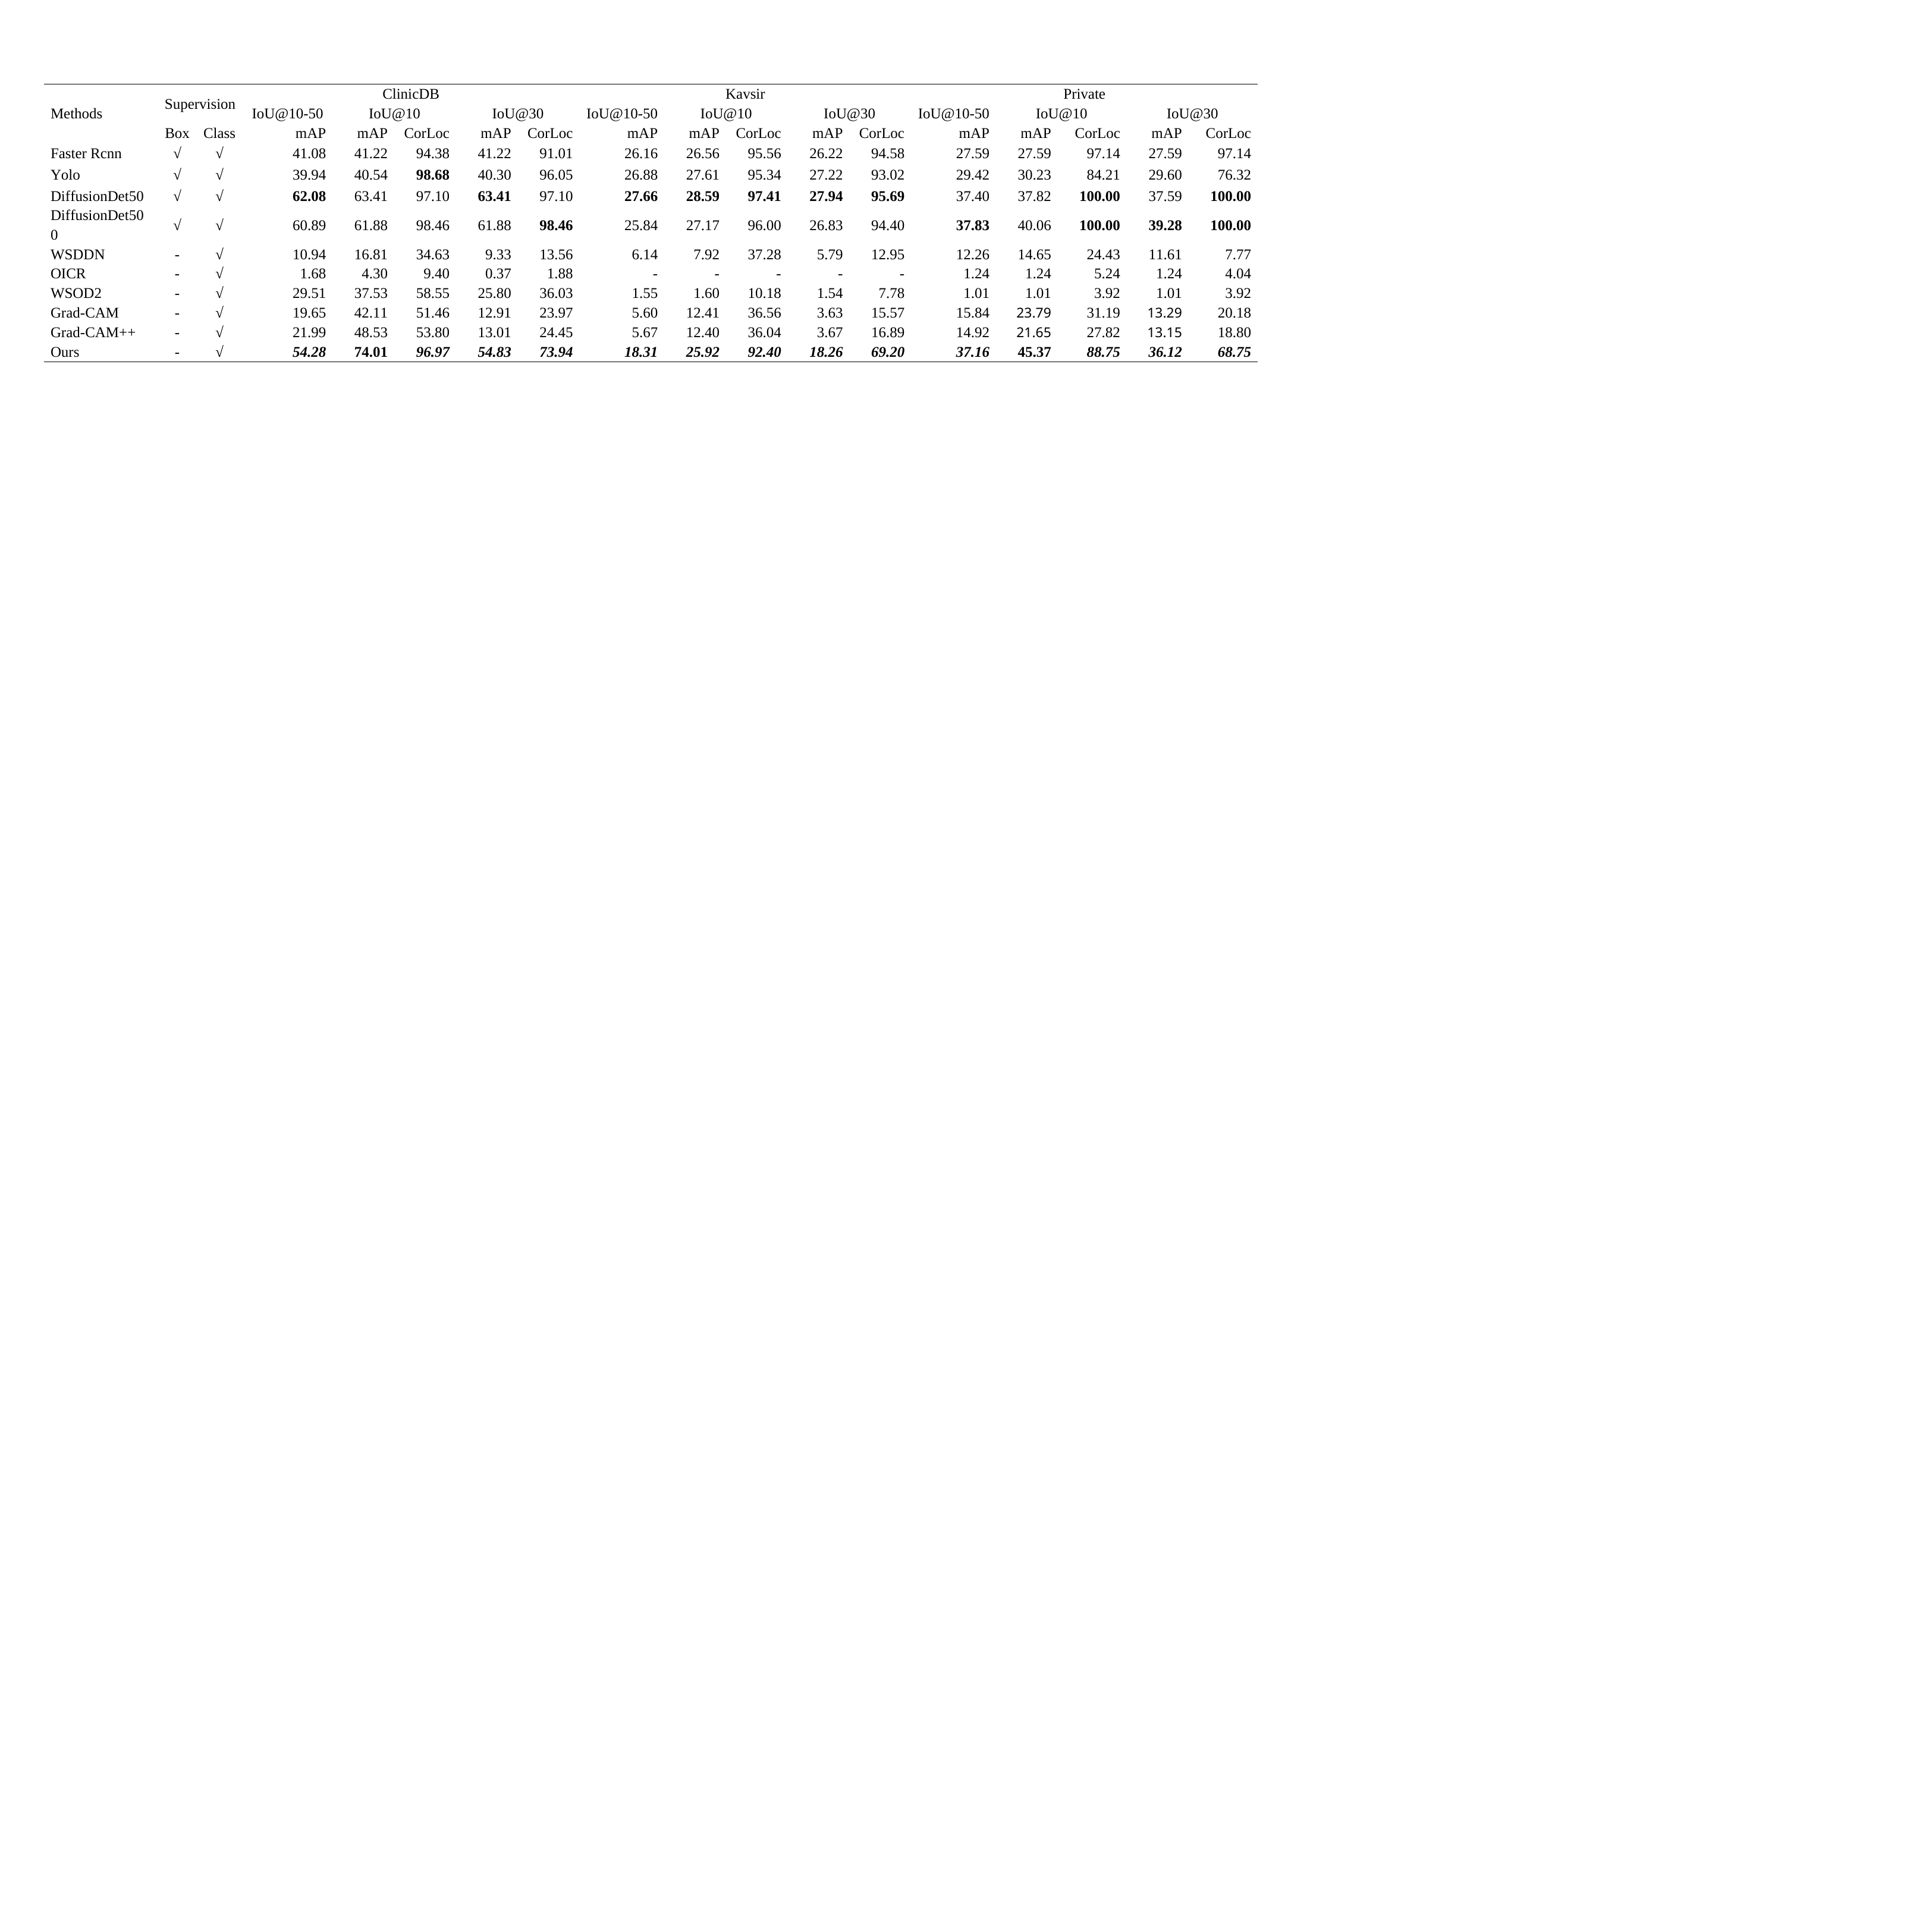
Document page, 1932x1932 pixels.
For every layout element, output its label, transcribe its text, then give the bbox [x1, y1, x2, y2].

table_cell - [158, 342, 196, 362]
table_cell 27.82 [1058, 322, 1127, 342]
table_cell 29.51 [243, 283, 332, 303]
table_cell 36.04 [726, 322, 788, 342]
table_cell 54.83 [456, 342, 518, 362]
table_cell 95.34 [726, 164, 788, 186]
table_cell 9.40 [394, 264, 456, 283]
table_cell IoU@10-50 [243, 103, 332, 123]
table_cell 7.77 [1189, 244, 1258, 263]
table_cell 1.24 [1127, 264, 1189, 283]
table_cell 15.57 [849, 303, 911, 322]
table_cell 13.56 [518, 244, 579, 263]
table_cell 1.68 [243, 264, 332, 283]
table_cell 14.92 [911, 322, 996, 342]
table_cell 28.59 [664, 186, 726, 206]
table_cell 76.32 [1189, 164, 1258, 186]
table_cell 3.63 [788, 303, 849, 322]
table_cell 61.88 [456, 206, 518, 244]
table_cell 5.24 [1058, 264, 1127, 283]
table_cell 10.18 [726, 283, 788, 303]
table_cell 1.24 [911, 264, 996, 283]
table_cell 23.79 [996, 303, 1058, 322]
table_cell 12.26 [911, 244, 996, 263]
table_cell DiffusionDet50 [44, 186, 158, 206]
table_cell 1.24 [996, 264, 1058, 283]
table_cell CorLoc [726, 123, 788, 143]
table_cell - [158, 322, 196, 342]
table_cell 7.92 [664, 244, 726, 263]
table_cell CorLoc [1189, 123, 1258, 143]
table_cell √ [196, 164, 242, 186]
table_cell 60.89 [243, 206, 332, 244]
table_cell 41.08 [243, 143, 332, 164]
table_cell 100.00 [1058, 206, 1127, 244]
table_cell 96.05 [518, 164, 579, 186]
table_cell 61.88 [332, 206, 394, 244]
table_cell 26.22 [788, 143, 849, 164]
table_cell 93.02 [849, 164, 911, 186]
table_cell Grad-CAM [44, 303, 158, 322]
table_cell 63.41 [456, 186, 518, 206]
table_cell 27.59 [996, 143, 1058, 164]
table_cell 15.84 [911, 303, 996, 322]
table_cell 73.94 [518, 342, 579, 362]
table_cell 12.40 [664, 322, 726, 342]
table_cell 29.60 [1127, 164, 1189, 186]
table_cell 98.46 [518, 206, 579, 244]
table_cell 100.00 [1058, 186, 1127, 206]
table_cell 96.00 [726, 206, 788, 244]
table_cell √ [196, 143, 242, 164]
table_cell 100.00 [1189, 186, 1258, 206]
table_cell 37.40 [911, 186, 996, 206]
table_cell - [158, 244, 196, 263]
table_cell IoU@10 [996, 103, 1127, 123]
table_cell Grad-CAM++ [44, 322, 158, 342]
table_cell 37.53 [332, 283, 394, 303]
table_cell IoU@10 [664, 103, 788, 123]
table_cell DiffusionDet500 [44, 206, 158, 244]
table_cell IoU@30 [1127, 103, 1258, 123]
table_cell 29.42 [911, 164, 996, 186]
table_cell 18.26 [788, 342, 849, 362]
table_cell 23.97 [518, 303, 579, 322]
table_cell 21.65 [996, 322, 1058, 342]
table_cell 3.67 [788, 322, 849, 342]
table_cell 27.94 [788, 186, 849, 206]
table_cell 25.84 [579, 206, 664, 244]
table_cell - [158, 283, 196, 303]
table_cell 13.29 [1127, 303, 1189, 322]
table_cell 97.14 [1058, 143, 1127, 164]
table_cell CorLoc [1058, 123, 1127, 143]
table_cell 20.18 [1189, 303, 1258, 322]
table_cell 27.66 [579, 186, 664, 206]
table_cell 31.19 [1058, 303, 1127, 322]
table_cell 95.69 [849, 186, 911, 206]
table_cell 1.60 [664, 283, 726, 303]
table_cell 11.61 [1127, 244, 1189, 263]
table_header Kavsir [579, 84, 911, 103]
table_cell 39.94 [243, 164, 332, 186]
table_cell √ [196, 342, 242, 362]
table_cell 94.40 [849, 206, 911, 244]
table_cell 26.16 [579, 143, 664, 164]
table_cell 48.53 [332, 322, 394, 342]
table_cell 26.56 [664, 143, 726, 164]
table_cell - [849, 264, 911, 283]
table_cell 5.79 [788, 244, 849, 263]
table_cell 6.14 [579, 244, 664, 263]
table_cell 27.17 [664, 206, 726, 244]
table_header ClinicDB [243, 84, 579, 103]
table_cell 54.28 [243, 342, 332, 362]
table_cell WSOD2 [44, 283, 158, 303]
table_cell 26.83 [788, 206, 849, 244]
table_cell 36.56 [726, 303, 788, 322]
table_cell 37.16 [911, 342, 996, 362]
table_cell 45.37 [996, 342, 1058, 362]
table_cell mAP [911, 123, 996, 143]
table_cell √ [196, 283, 242, 303]
table_cell IoU@10 [332, 103, 456, 123]
table_cell CorLoc [849, 123, 911, 143]
table_cell 37.28 [726, 244, 788, 263]
table_cell 97.10 [394, 186, 456, 206]
table_cell 91.01 [518, 143, 579, 164]
table_cell 27.59 [911, 143, 996, 164]
table_cell √ [196, 244, 242, 263]
table_cell - [788, 264, 849, 283]
table_cell 12.41 [664, 303, 726, 322]
table_cell 98.46 [394, 206, 456, 244]
table_cell 100.00 [1189, 206, 1258, 244]
table_header Methods [44, 84, 158, 143]
table_cell Ours [44, 342, 158, 362]
table_cell √ [158, 164, 196, 186]
table_cell 97.14 [1189, 143, 1258, 164]
table_cell 4.30 [332, 264, 394, 283]
table_cell √ [196, 264, 242, 283]
table_cell √ [196, 303, 242, 322]
table_cell 1.54 [788, 283, 849, 303]
table_cell Box [158, 123, 196, 143]
table_cell 41.22 [332, 143, 394, 164]
table_cell CorLoc [518, 123, 579, 143]
table_cell √ [196, 186, 242, 206]
table_cell 40.54 [332, 164, 394, 186]
table_header Private [911, 84, 1258, 103]
table_cell 27.59 [1127, 143, 1189, 164]
table_cell 42.11 [332, 303, 394, 322]
table_cell √ [158, 206, 196, 244]
table_cell - [726, 264, 788, 283]
table_cell 39.28 [1127, 206, 1189, 244]
table_cell Yolo [44, 164, 158, 186]
table_cell 14.65 [996, 244, 1058, 263]
table_cell 51.46 [394, 303, 456, 322]
table_cell Faster Rcnn [44, 143, 158, 164]
table_cell 97.41 [726, 186, 788, 206]
table_cell 69.20 [849, 342, 911, 362]
table_cell mAP [788, 123, 849, 143]
table_cell 84.21 [1058, 164, 1127, 186]
table_cell 1.88 [518, 264, 579, 283]
table_cell 24.43 [1058, 244, 1127, 263]
table_cell 34.63 [394, 244, 456, 263]
table_cell 13.15 [1127, 322, 1189, 342]
table_cell 12.95 [849, 244, 911, 263]
table_cell 30.23 [996, 164, 1058, 186]
table_cell 1.01 [1127, 283, 1189, 303]
table_cell 25.80 [456, 283, 518, 303]
table_cell 53.80 [394, 322, 456, 342]
table_cell 37.83 [911, 206, 996, 244]
table_cell 16.89 [849, 322, 911, 342]
table_cell - [158, 264, 196, 283]
table_cell 12.91 [456, 303, 518, 322]
table_cell 37.82 [996, 186, 1058, 206]
table_cell 18.31 [579, 342, 664, 362]
table_cell 1.55 [579, 283, 664, 303]
table_cell mAP [996, 123, 1058, 143]
table_cell 40.30 [456, 164, 518, 186]
table_cell 3.92 [1189, 283, 1258, 303]
table_cell 95.56 [726, 143, 788, 164]
table_cell 92.40 [726, 342, 788, 362]
table_cell √ [158, 143, 196, 164]
table_cell mAP [332, 123, 394, 143]
table_cell 62.08 [243, 186, 332, 206]
table_cell 63.41 [332, 186, 394, 206]
table_cell 41.22 [456, 143, 518, 164]
table_cell 94.58 [849, 143, 911, 164]
table_cell WSDDN [44, 244, 158, 263]
table_cell 24.45 [518, 322, 579, 342]
table_cell 97.10 [518, 186, 579, 206]
table_cell 21.99 [243, 322, 332, 342]
table_cell 27.61 [664, 164, 726, 186]
table_cell IoU@30 [456, 103, 579, 123]
table_cell IoU@10-50 [579, 103, 664, 123]
table_cell 68.75 [1189, 342, 1258, 362]
table_cell mAP [456, 123, 518, 143]
table_cell 4.04 [1189, 264, 1258, 283]
table_cell 5.60 [579, 303, 664, 322]
table_cell 74.01 [332, 342, 394, 362]
table_cell IoU@10-50 [911, 103, 996, 123]
table_cell √ [196, 322, 242, 342]
table_cell 9.33 [456, 244, 518, 263]
table_cell 1.01 [911, 283, 996, 303]
table_cell √ [158, 186, 196, 206]
table_cell 19.65 [243, 303, 332, 322]
table_cell 36.03 [518, 283, 579, 303]
table_cell √ [196, 206, 242, 244]
table_cell 98.68 [394, 164, 456, 186]
table_cell 26.88 [579, 164, 664, 186]
table_cell 58.55 [394, 283, 456, 303]
table_cell 10.94 [243, 244, 332, 263]
table_cell 94.38 [394, 143, 456, 164]
table_cell 3.92 [1058, 283, 1127, 303]
table_cell mAP [579, 123, 664, 143]
table_cell mAP [1127, 123, 1189, 143]
table_cell CorLoc [394, 123, 456, 143]
table_cell - [664, 264, 726, 283]
table_cell mAP [664, 123, 726, 143]
table_cell IoU@30 [788, 103, 911, 123]
table_header Supervision [158, 84, 242, 123]
table_cell 16.81 [332, 244, 394, 263]
table_cell 0.37 [456, 264, 518, 283]
table_cell Class [196, 123, 242, 143]
table_cell 25.92 [664, 342, 726, 362]
table_cell - [579, 264, 664, 283]
table_cell - [158, 303, 196, 322]
table_cell 18.80 [1189, 322, 1258, 342]
table_cell 40.06 [996, 206, 1058, 244]
table_cell 5.67 [579, 322, 664, 342]
table_cell 88.75 [1058, 342, 1127, 362]
table_cell 36.12 [1127, 342, 1189, 362]
table_cell 37.59 [1127, 186, 1189, 206]
table_cell 7.78 [849, 283, 911, 303]
table_cell OICR [44, 264, 158, 283]
table_cell 13.01 [456, 322, 518, 342]
table_cell 96.97 [394, 342, 456, 362]
table_cell 27.22 [788, 164, 849, 186]
table_cell mAP [243, 123, 332, 143]
table_cell 1.01 [996, 283, 1058, 303]
